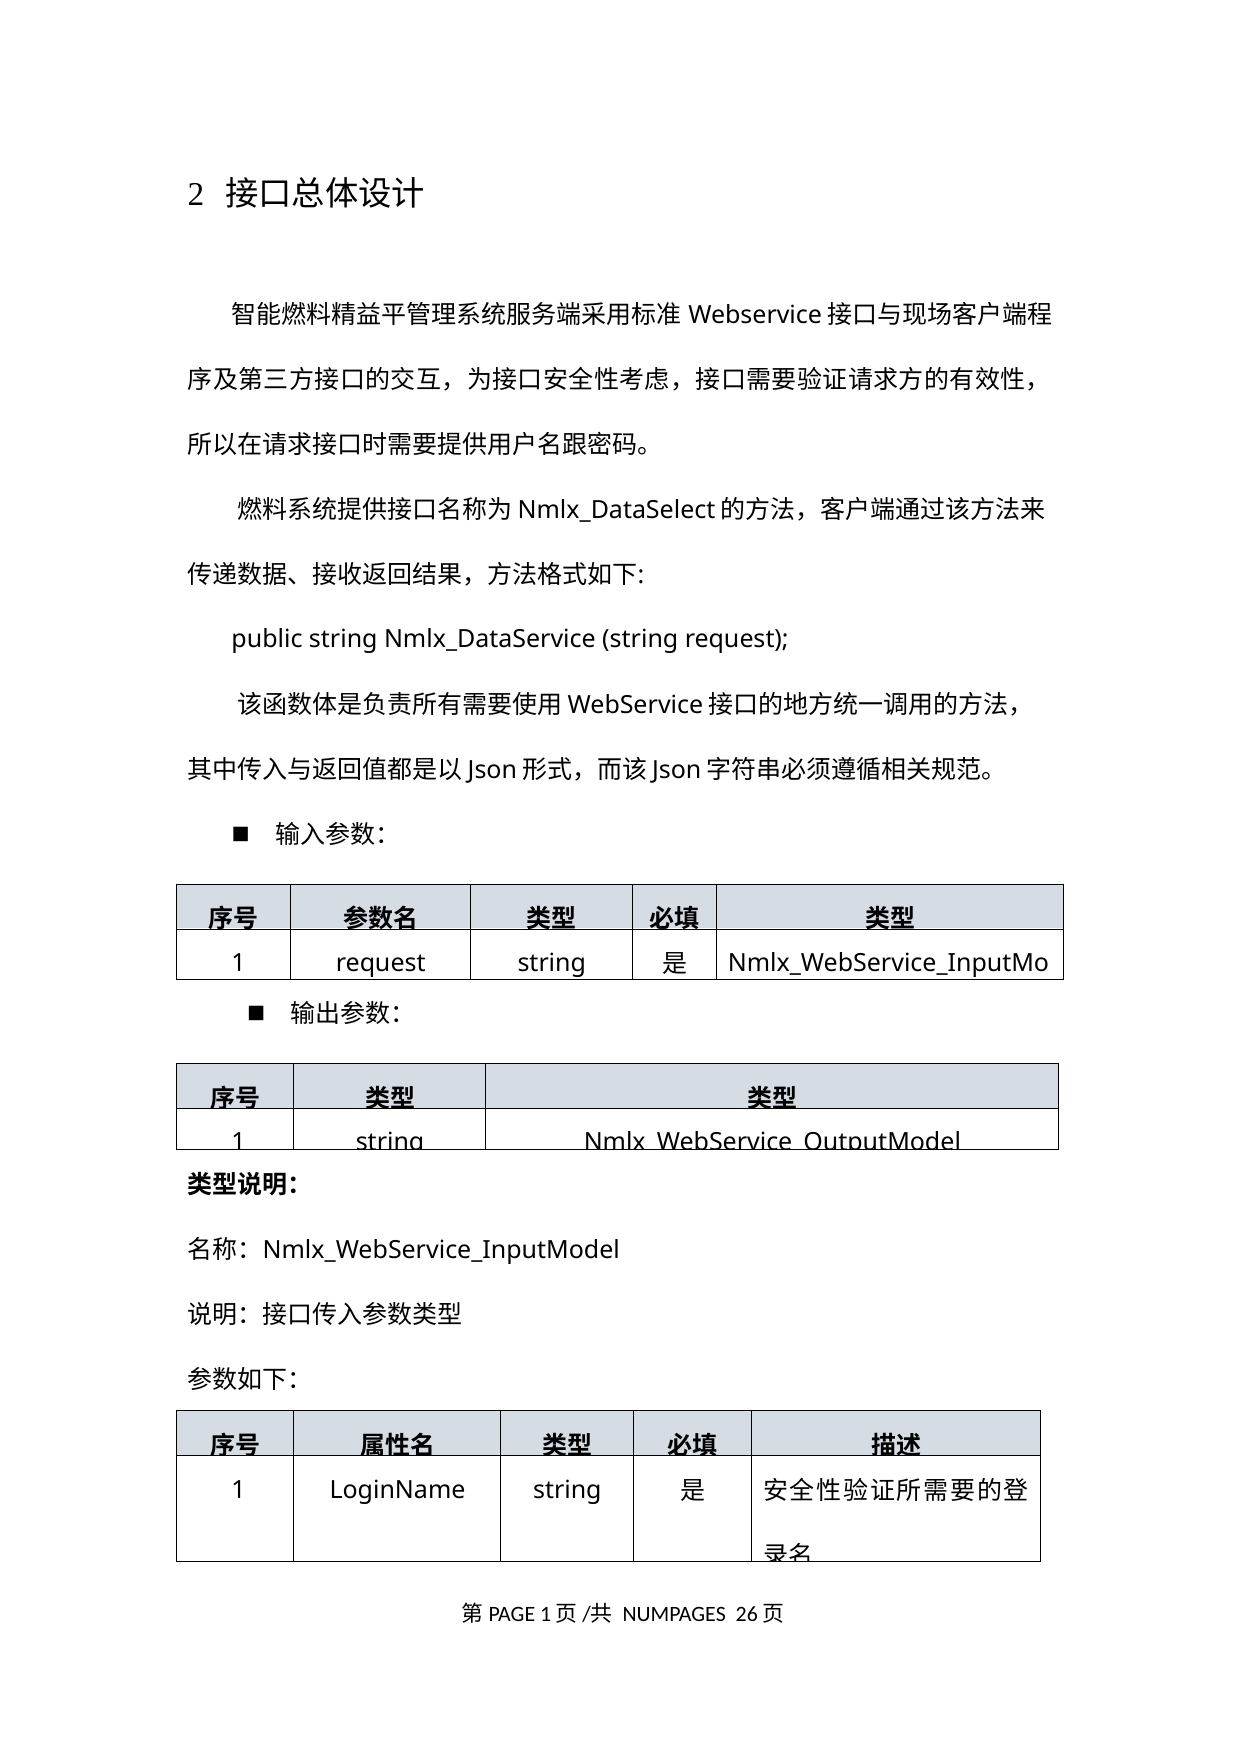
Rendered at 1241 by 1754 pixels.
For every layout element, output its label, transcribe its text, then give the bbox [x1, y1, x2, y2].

table_header 序号 [177, 1064, 293, 1108]
table_header 类型 [486, 1064, 1058, 1108]
table_cell string [471, 930, 632, 978]
table_cell 是 [633, 930, 716, 978]
text 参数如下： [187, 1345, 1053, 1410]
text 类型说明： [187, 1150, 1053, 1215]
text 智能燃料精益平管理系统服务端采用标准Webservice接口与现场客户端程序及第三方接口的交互，为接口安全性考虑，接口需要验证请求方的有效性，所以在请求接口时需要提供用户名跟密码。 [187, 280, 1053, 475]
table_cell LoginName [294, 1456, 500, 1561]
table_header 必填 [633, 885, 716, 928]
table_cell string [294, 1109, 485, 1149]
list 输入参数： [231, 800, 1053, 865]
subtitle 接口总体设计 [187, 158, 1053, 223]
table_header 类型 [717, 885, 1063, 928]
table_header 类型 [294, 1064, 485, 1108]
table_header 序号 [177, 1411, 293, 1455]
text 燃料系统提供接口名称为Nmlx_DataSelect的方法，客户端通过该方法来传递数据、接收返回结果，方法格式如下: [187, 475, 1053, 605]
table_cell Nmlx_WebService_OutputModel [486, 1109, 1058, 1149]
table_header 属性名 [294, 1411, 500, 1455]
table_cell 是 [634, 1456, 751, 1561]
table_header 类型 [471, 885, 632, 928]
table_cell [177, 1456, 293, 1561]
table_cell string [501, 1456, 633, 1561]
table_header 序号 [177, 885, 290, 928]
text 名称：Nmlx_WebService_InputModel [187, 1215, 1053, 1280]
table_cell request [291, 930, 470, 978]
table_header 描述 [752, 1411, 1040, 1455]
table_header 参数名 [291, 885, 470, 928]
text 该函数体是负责所有需要使用WebService接口的地方统一调用的方法，其中传入与返回值都是以Json形式，而该Json字符串必须遵循相关规范。 [187, 670, 1053, 800]
text public string Nmlx_DataService (string request); [187, 605, 1053, 670]
table_header 必填 [634, 1411, 751, 1455]
table_header 类型 [501, 1411, 633, 1455]
text 说明：接口传入参数类型 [187, 1280, 1053, 1345]
table_cell 安全性验证所需要的登录名 [752, 1456, 1040, 1561]
table_cell [177, 930, 290, 978]
table_cell [177, 1109, 293, 1149]
list 输出参数： [247, 980, 1053, 1044]
table_cell Nmlx_WebService_InputModel [717, 930, 1063, 978]
